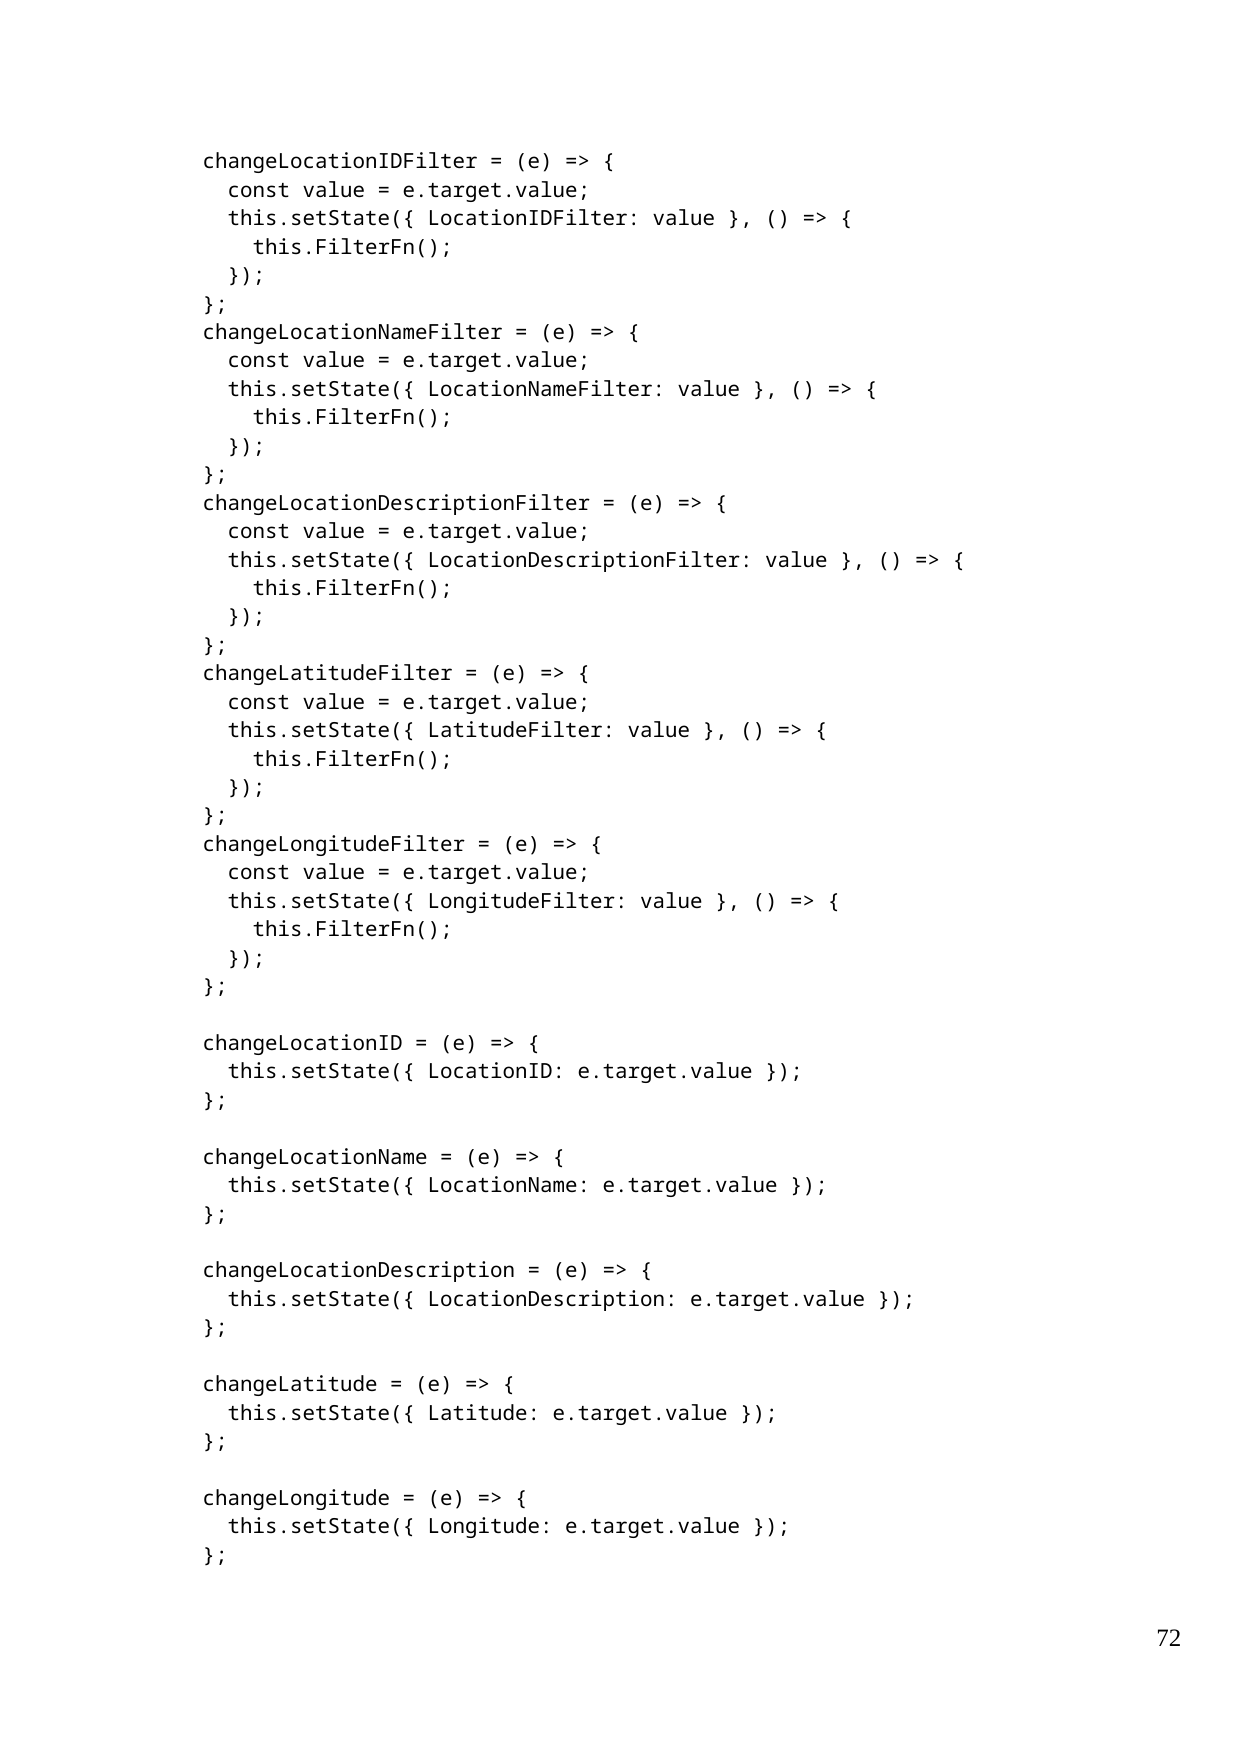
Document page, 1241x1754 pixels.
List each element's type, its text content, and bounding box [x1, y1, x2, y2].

text changeLocationDescription = (e) => { [177, 1256, 1181, 1284]
text this.setState({ LocationIDFilter: value }, () => { [177, 203, 1181, 232]
text }; [177, 289, 1181, 317]
text }; [177, 801, 1181, 829]
text changeLongitude = (e) => { [177, 1483, 1181, 1512]
text }; [177, 1199, 1181, 1227]
text changeLocationName = (e) => { [177, 1142, 1181, 1170]
text this.setState({ LocationDescriptionFilter: value }, () => { [177, 545, 1181, 573]
text }); [177, 772, 1181, 801]
text this.FilterFn(); [177, 573, 1181, 602]
text this.setState({ LocationID: e.target.value }); [177, 1057, 1181, 1085]
text changeLocationDescriptionFilter = (e) => { [177, 488, 1181, 516]
text }; [177, 1085, 1181, 1113]
text this.setState({ Latitude: e.target.value }); [177, 1398, 1181, 1426]
text }); [177, 431, 1181, 459]
text }; [177, 459, 1181, 488]
text changeLatitude = (e) => { [177, 1369, 1181, 1398]
text }); [177, 602, 1181, 630]
text changeLocationID = (e) => { [177, 1028, 1181, 1057]
text this.setState({ LocationName: e.target.value }); [177, 1170, 1181, 1199]
text this.setState({ LongitudeFilter: value }, () => { [177, 886, 1181, 914]
text this.setState({ LocationDescription: e.target.value }); [177, 1284, 1181, 1312]
text this.FilterFn(); [177, 232, 1181, 260]
text const value = e.target.value; [177, 175, 1181, 203]
text const value = e.target.value; [177, 857, 1181, 886]
text const value = e.target.value; [177, 346, 1181, 374]
text }; [177, 1426, 1181, 1455]
text changeLocationIDFilter = (e) => { [177, 147, 1181, 175]
text const value = e.target.value; [177, 687, 1181, 715]
text }; [177, 630, 1181, 658]
text }); [177, 943, 1181, 971]
text }; [177, 971, 1181, 1000]
text this.FilterFn(); [177, 914, 1181, 943]
text const value = e.target.value; [177, 516, 1181, 545]
text this.setState({ Longitude: e.target.value }); [177, 1512, 1181, 1540]
text changeLongitudeFilter = (e) => { [177, 829, 1181, 857]
text this.FilterFn(); [177, 402, 1181, 431]
text changeLatitudeFilter = (e) => { [177, 658, 1181, 687]
text }; [177, 1540, 1181, 1568]
text }); [177, 260, 1181, 289]
text this.FilterFn(); [177, 744, 1181, 772]
text }; [177, 1312, 1181, 1341]
text this.setState({ LatitudeFilter: value }, () => { [177, 715, 1181, 744]
text changeLocationNameFilter = (e) => { [177, 317, 1181, 346]
text this.setState({ LocationNameFilter: value }, () => { [177, 374, 1181, 402]
